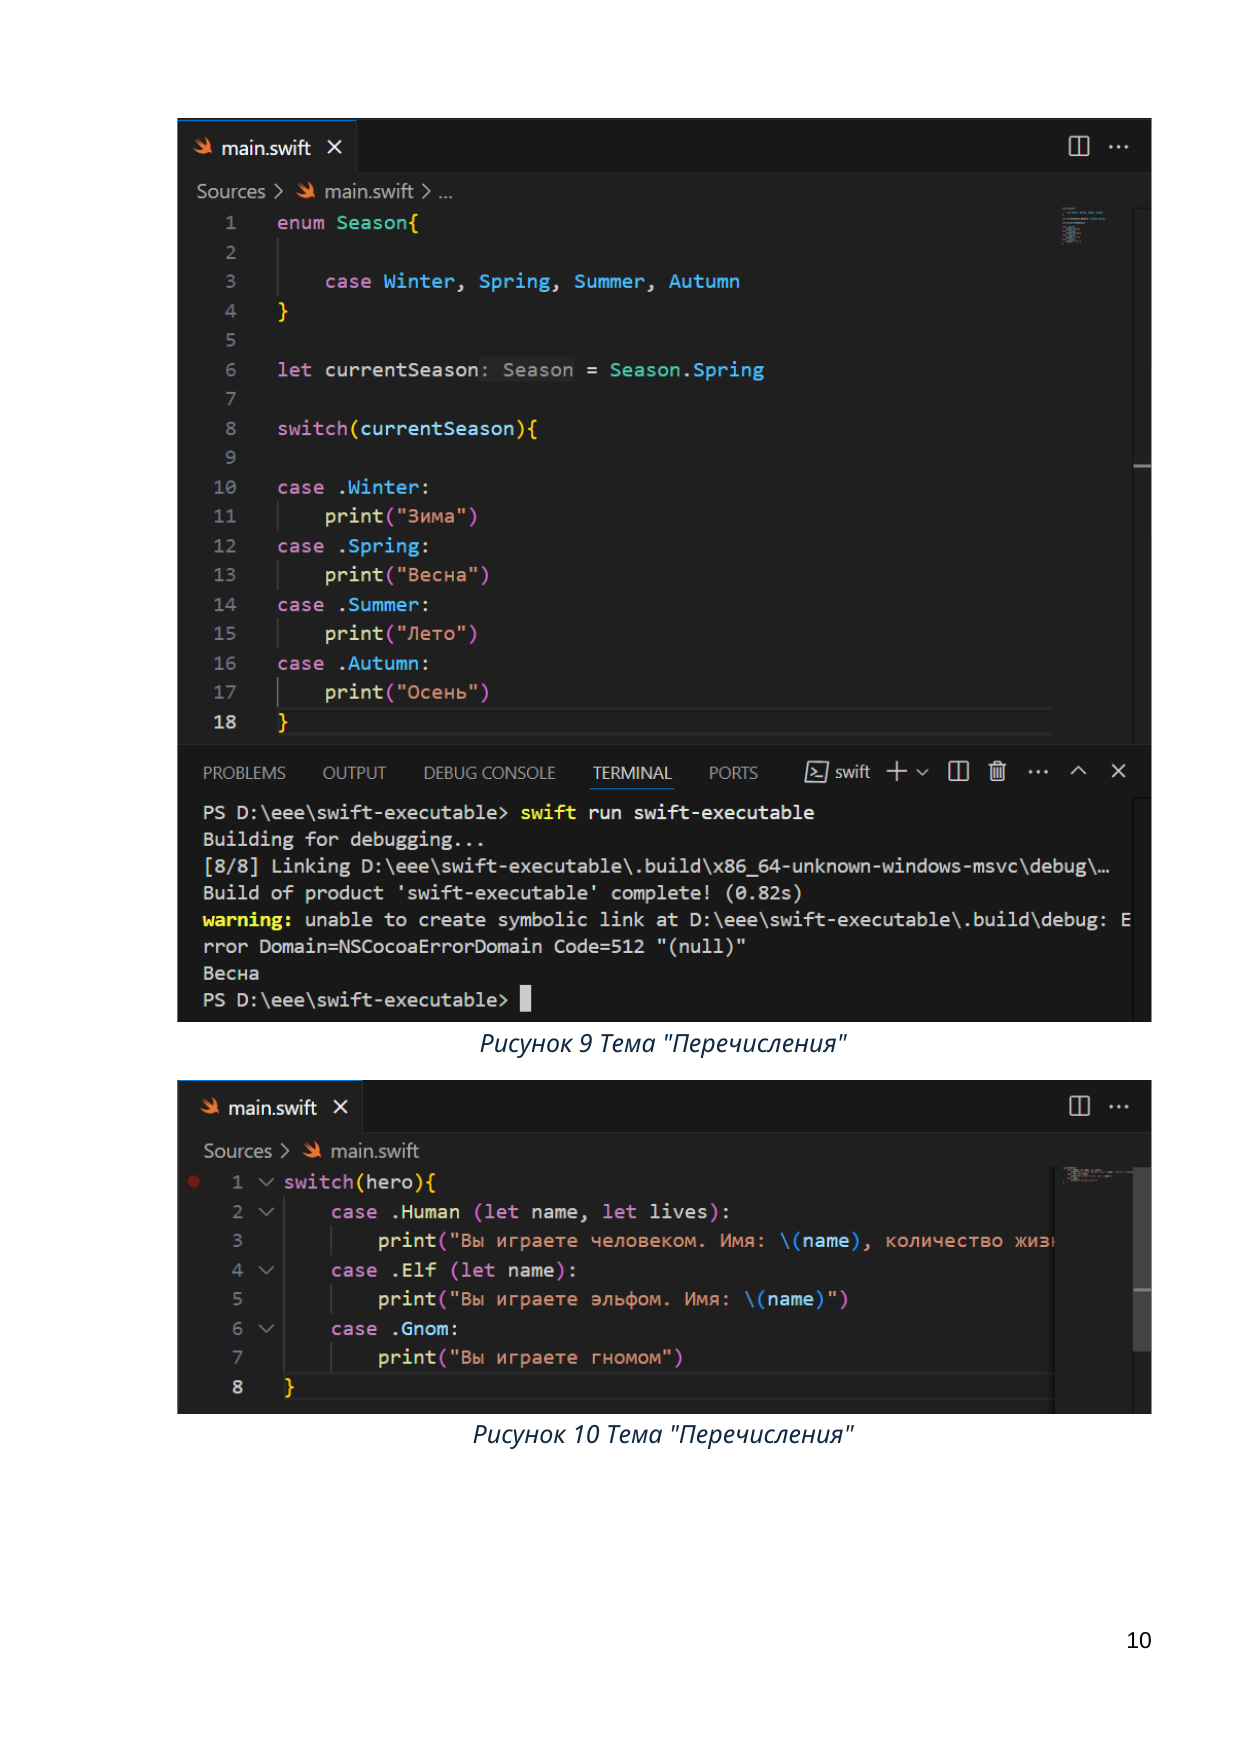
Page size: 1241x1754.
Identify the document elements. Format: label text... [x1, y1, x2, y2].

text Рисунок 9 Тема "Перечисления" [177, 1025, 1152, 1059]
picture [177, 118, 1152, 1022]
picture [177, 1080, 1152, 1414]
text Рисунок 10 Тема "Перечисления" [177, 1417, 1152, 1451]
